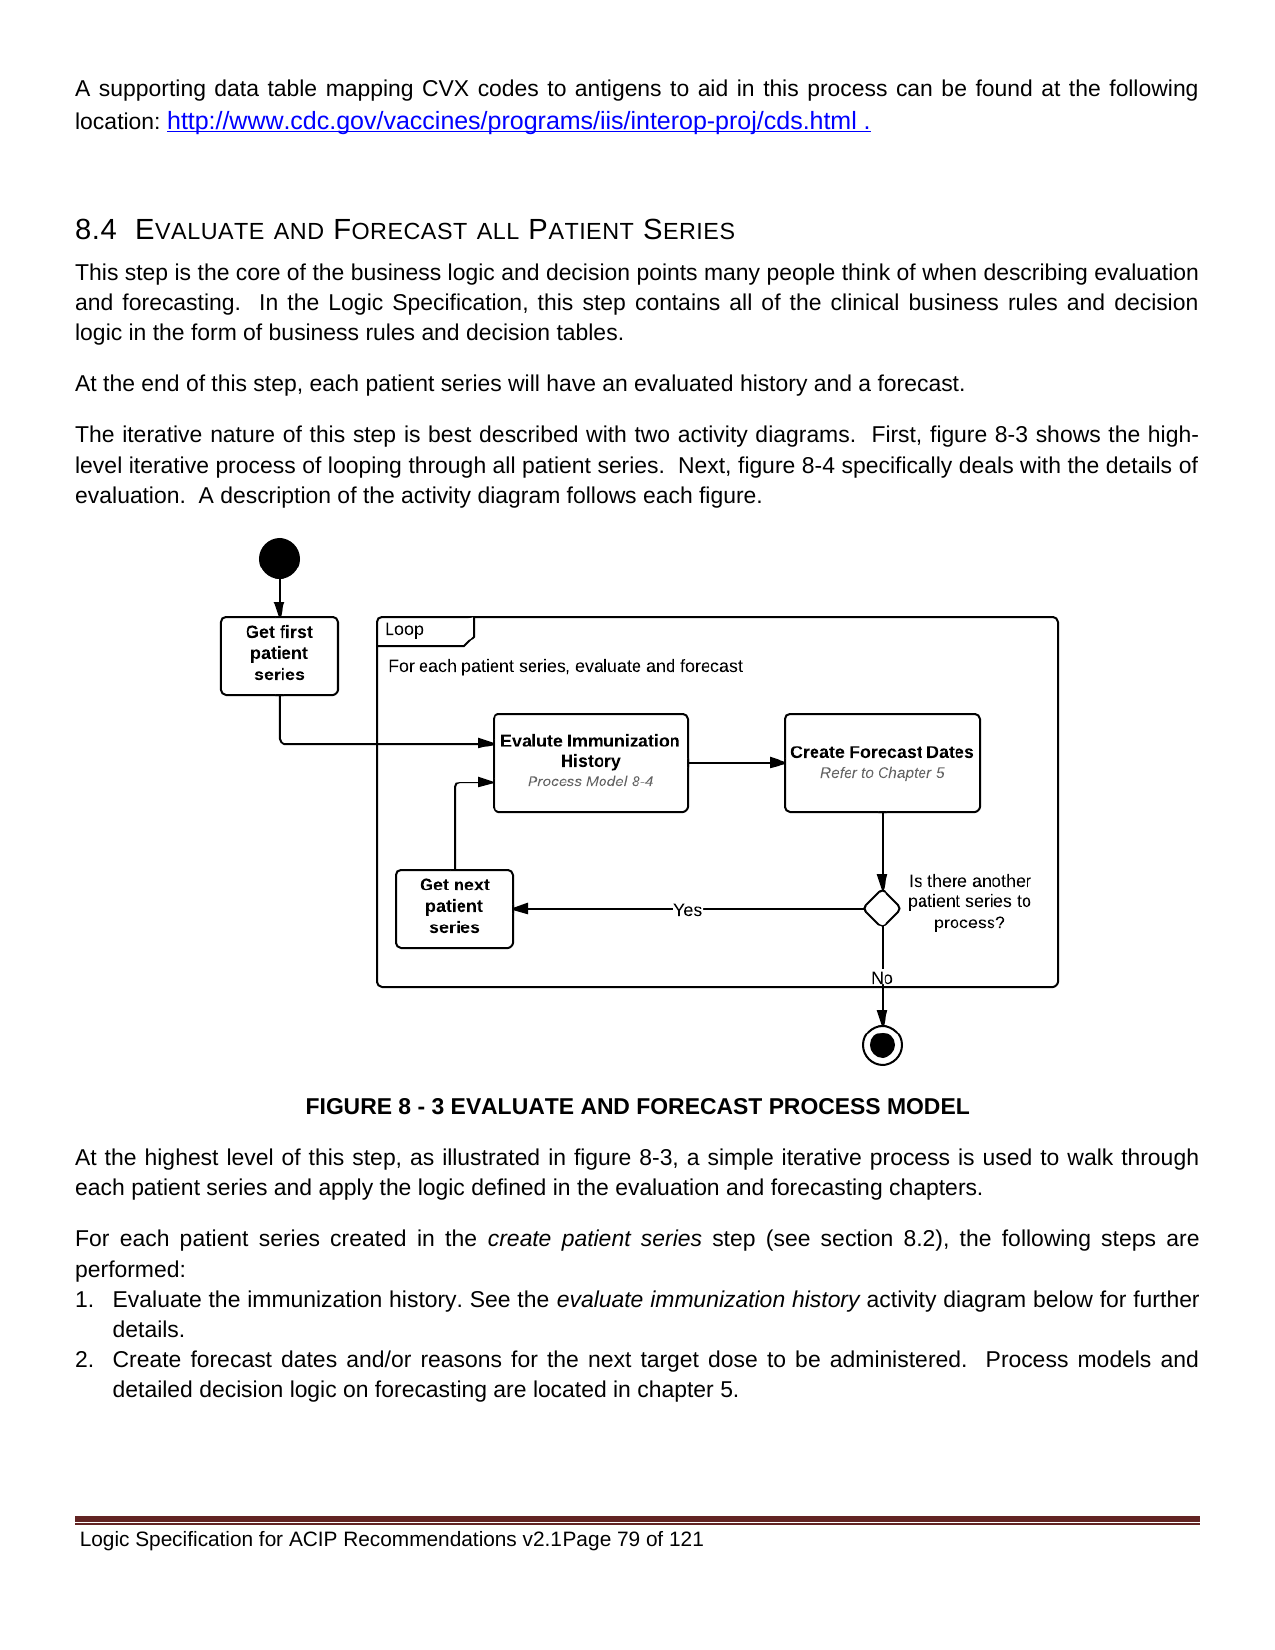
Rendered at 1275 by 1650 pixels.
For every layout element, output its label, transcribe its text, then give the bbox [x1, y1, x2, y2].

list Evaluate the immunization history. See the evaluate immunization history activity diagram below for further details. [75, 1286, 1200, 1342]
text Figure 8 - 3 Evaluate and Forecast Process Model [75, 1093, 1200, 1119]
picture [212, 532, 1063, 1069]
text For each patient series created in the create patient series step (see section 8.2), the following steps are performed: [75, 1225, 1200, 1282]
text At the highest level of this step, as illustrated in figure 8-3, a simple iterative process is used to walk through each patient series and apply the logic defined in the evaluation and forecasting chapters. [75, 1144, 1200, 1201]
list Create forecast dates and/or reasons for the next target dose to be administered. Process models and detailed decision logic on forecasting are located in chapter 5. [75, 1346, 1200, 1403]
subtitle Evaluate and Forecast all Patient Series [75, 212, 1200, 246]
text At the end of this step, each patient series will have an evaluated history and a forecast. [75, 370, 1200, 397]
text The iterative nature of this step is best described with two activity diagrams. First, figure 8-3 shows the high-level iterative process of looping through all patient series. Next, figure 8-4 specifically deals with the details of evaluation. A description of the activity diagram follows each figure. [75, 421, 1200, 508]
text A supporting data table mapping CVX codes to antigens to aid in this process can be found at the following location: http://www.cdc.gov/vaccines/programs/iis/interop-proj/cds.html . [75, 75, 1200, 134]
text This step is the core of the business logic and decision points many people think of when describing evaluation and forecasting. In the Logic Specification, this step contains all of the clinical business rules and decision logic in the form of business rules and decision tables. [75, 259, 1200, 346]
